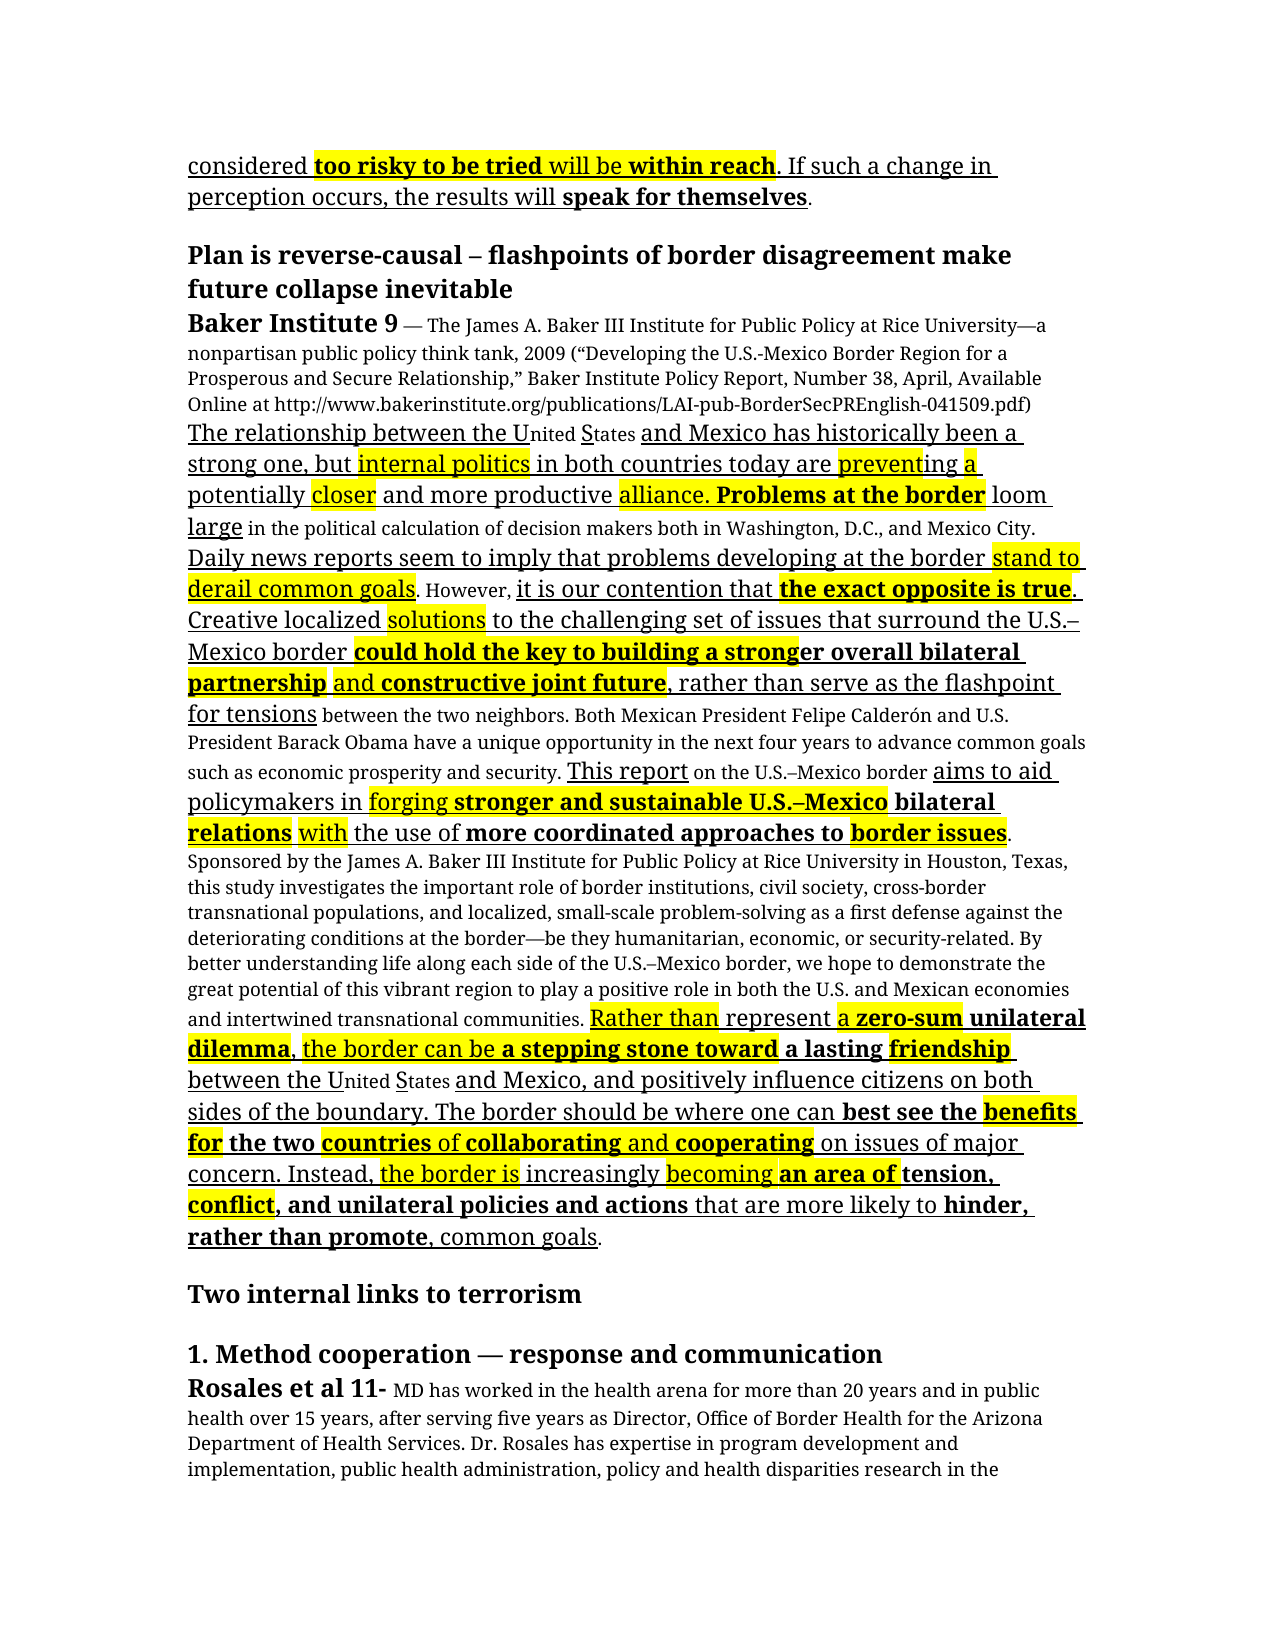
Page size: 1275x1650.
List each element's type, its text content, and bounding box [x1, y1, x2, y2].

text The relationship between the United States and Mexico has historically been a strong one, but internal politics in both countries today are preventing a potentially closer and more productive alliance. Problems at the border loom large in the political calculation of decision makers both in Washington, D.C., and Mexico City. Daily news reports seem to imply that problems developing at the border stand to derail common goals. However, it is our contention that the exact opposite is true. Creative localized solutions to the challenging set of issues that surround the U.S.–Mexico border could hold the key to building a stronger overall bilateral partnership and constructive joint future, rather than serve as the flashpoint for tensions between the two neighbors. Both Mexican President Felipe Calderón and U.S. President Barack Obama have a unique opportunity in the next four years to advance common goals such as economic prosperity and security. This report on the U.S.–Mexico border aims to aid policymakers in forging stronger and sustainable U.S.–Mexico bilateral relations with the use of more coordinated approaches to border issues. Sponsored by the James A. Baker III Institute for Public Policy at Rice University in Houston, Texas, this study investigates the important role of border institutions, civil society, cross-border transnational populations, and localized, small-scale problem-solving as a first defense against the deteriorating conditions at the border—be they humanitarian, economic, or security-related. By better understanding life along each side of the U.S.–Mexico border, we hope to demonstrate the great potential of this vibrant region to play a positive role in both the U.S. and Mexican economies and intertwined transnational communities. Rather than represent a zero-sum unilateral dilemma, the border can be a stepping stone toward a lasting friendship between the United States and Mexico, and positively influence citizens on both sides of the boundary. The border should be where one can best see the benefits for the two countries of collaborating and cooperating on issues of major concern. Instead, the border is increasingly becoming an area of tension, conflict, and unilateral policies and actions that are more likely to hinder, rather than promote, common goals. [187, 417, 1087, 1252]
text Baker Institute 9 — The James A. Baker III Institute for Public Policy at Rice University—a nonpartisan public policy think tank, 2009 (“Developing the U.S.-Mexico Border Region for a Prosperous and Secure Relationship,” Baker Institute Policy Report, Number 38, April, Available Online at http://www.bakerinstitute.org/publications/LAI-pub-BorderSecPREnglish-041509.pdf) [187, 306, 1087, 417]
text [187, 1371, 1087, 1481]
text Plan is reverse-causal – flashpoints of border disagreement make future collapse inevitable [187, 238, 1087, 306]
text 1. Method cooperation — response and communication [187, 1337, 1087, 1371]
text Two internal links to terrorism [187, 1277, 1087, 1311]
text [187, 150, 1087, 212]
